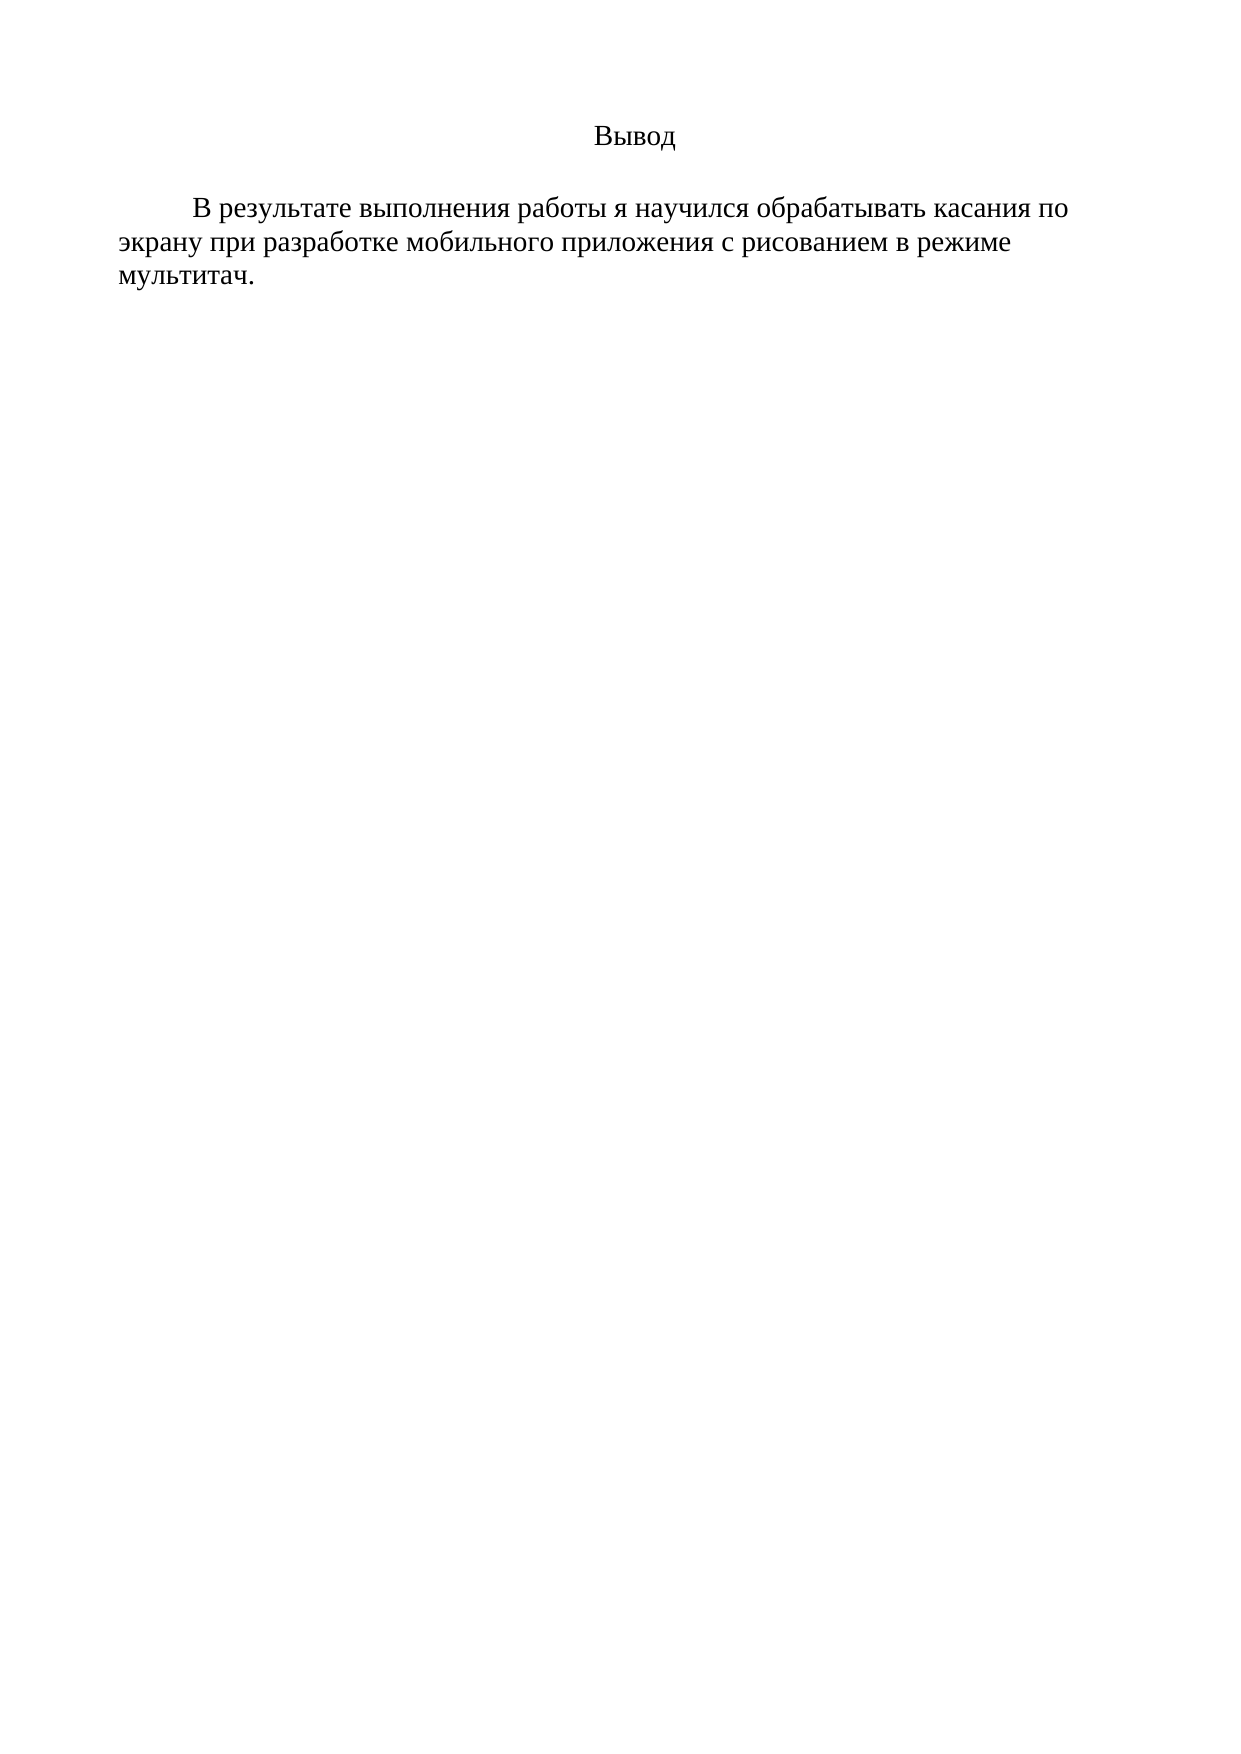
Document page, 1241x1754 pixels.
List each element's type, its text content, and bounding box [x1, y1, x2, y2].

text Вывод [118, 118, 1152, 152]
text В результате выполнения работы я научился обрабатывать касания по экрану при разработке мобильного приложения с рисованием в режиме мультитач. [118, 190, 1152, 291]
